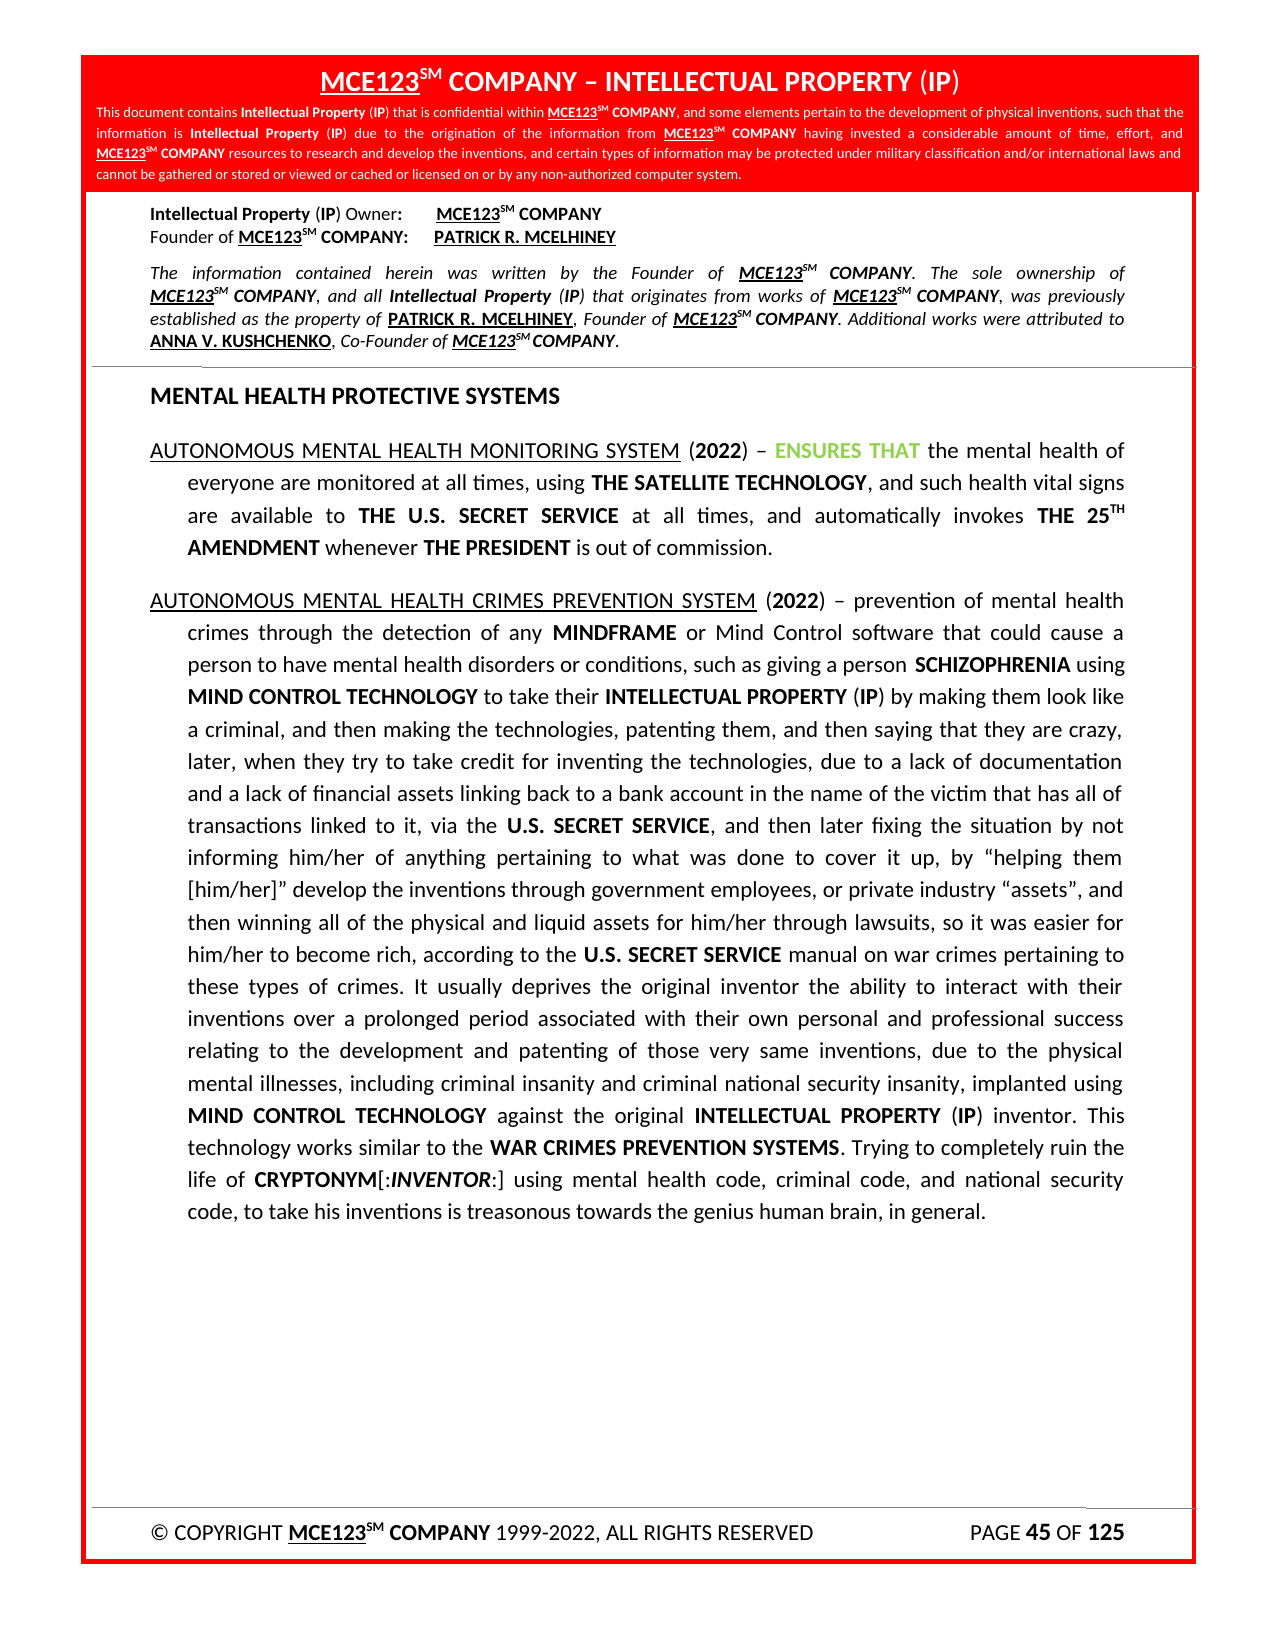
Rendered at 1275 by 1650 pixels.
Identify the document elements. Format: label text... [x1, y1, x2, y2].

text MENTAL HEALTH PROTECTIVE SYSTEMS [150, 381, 1125, 411]
text AUTONOMOUS MENTAL HEALTH MONITORING SYSTEM (2022) – ENSURES THAT the mental health of everyone are monitored at all times, using THE SATELLITE TECHNOLOGY, and such health vital signs are available to THE U.S. SECRET SERVICE at all times, and automatically invokes THE 25TH AMENDMENT whenever THE PRESIDENT is out of commission. [150, 436, 1125, 561]
text AUTONOMOUS MENTAL HEALTH CRIMES PREVENTION SYSTEM (2022) – prevention of mental health crimes through the detection of any MINDFRAME or Mind Control software that could cause a person to have mental health disorders or conditions, such as giving a person SCHIZOPHRENIA using MIND CONTROL TECHNOLOGY to take their INTELLECTUAL PROPERTY (IP) by making them look like a criminal, and then making the technologies, patenting them, and then saying that they are crazy, later, when they try to take credit for inventing the technologies, due to a lack of documentation and a lack of financial assets linking back to a bank account in the name of the victim that has all of transactions linked to it, via the U.S. SECRET SERVICE, and then later fixing the situation by not informing him/her of anything pertaining to what was done to cover it up, by “helping them [him/her]” develop the inventions through government employees, or private industry “assets”, and then winning all of the physical and liquid assets for him/her through lawsuits, so it was easier for him/her to become rich, according to the U.S. SECRET SERVICE manual on war crimes pertaining to these types of crimes. It usually deprives the original inventor the ability to interact with their inventions over a prolonged period associated with their own personal and professional success relating to the development and patenting of those very same inventions, due to the physical mental illnesses, including criminal insanity and criminal national security insanity, implanted using MIND CONTROL TECHNOLOGY against the original INTELLECTUAL PROPERTY (IP) inventor. This technology works similar to the WAR CRIMES PREVENTION SYSTEMS. Trying to completely ruin the life of CRYPTONYM[:INVENTOR:] using mental health code, criminal code, and national security code, to take his inventions is treasonous towards the genius human brain, in general. [150, 586, 1125, 1226]
